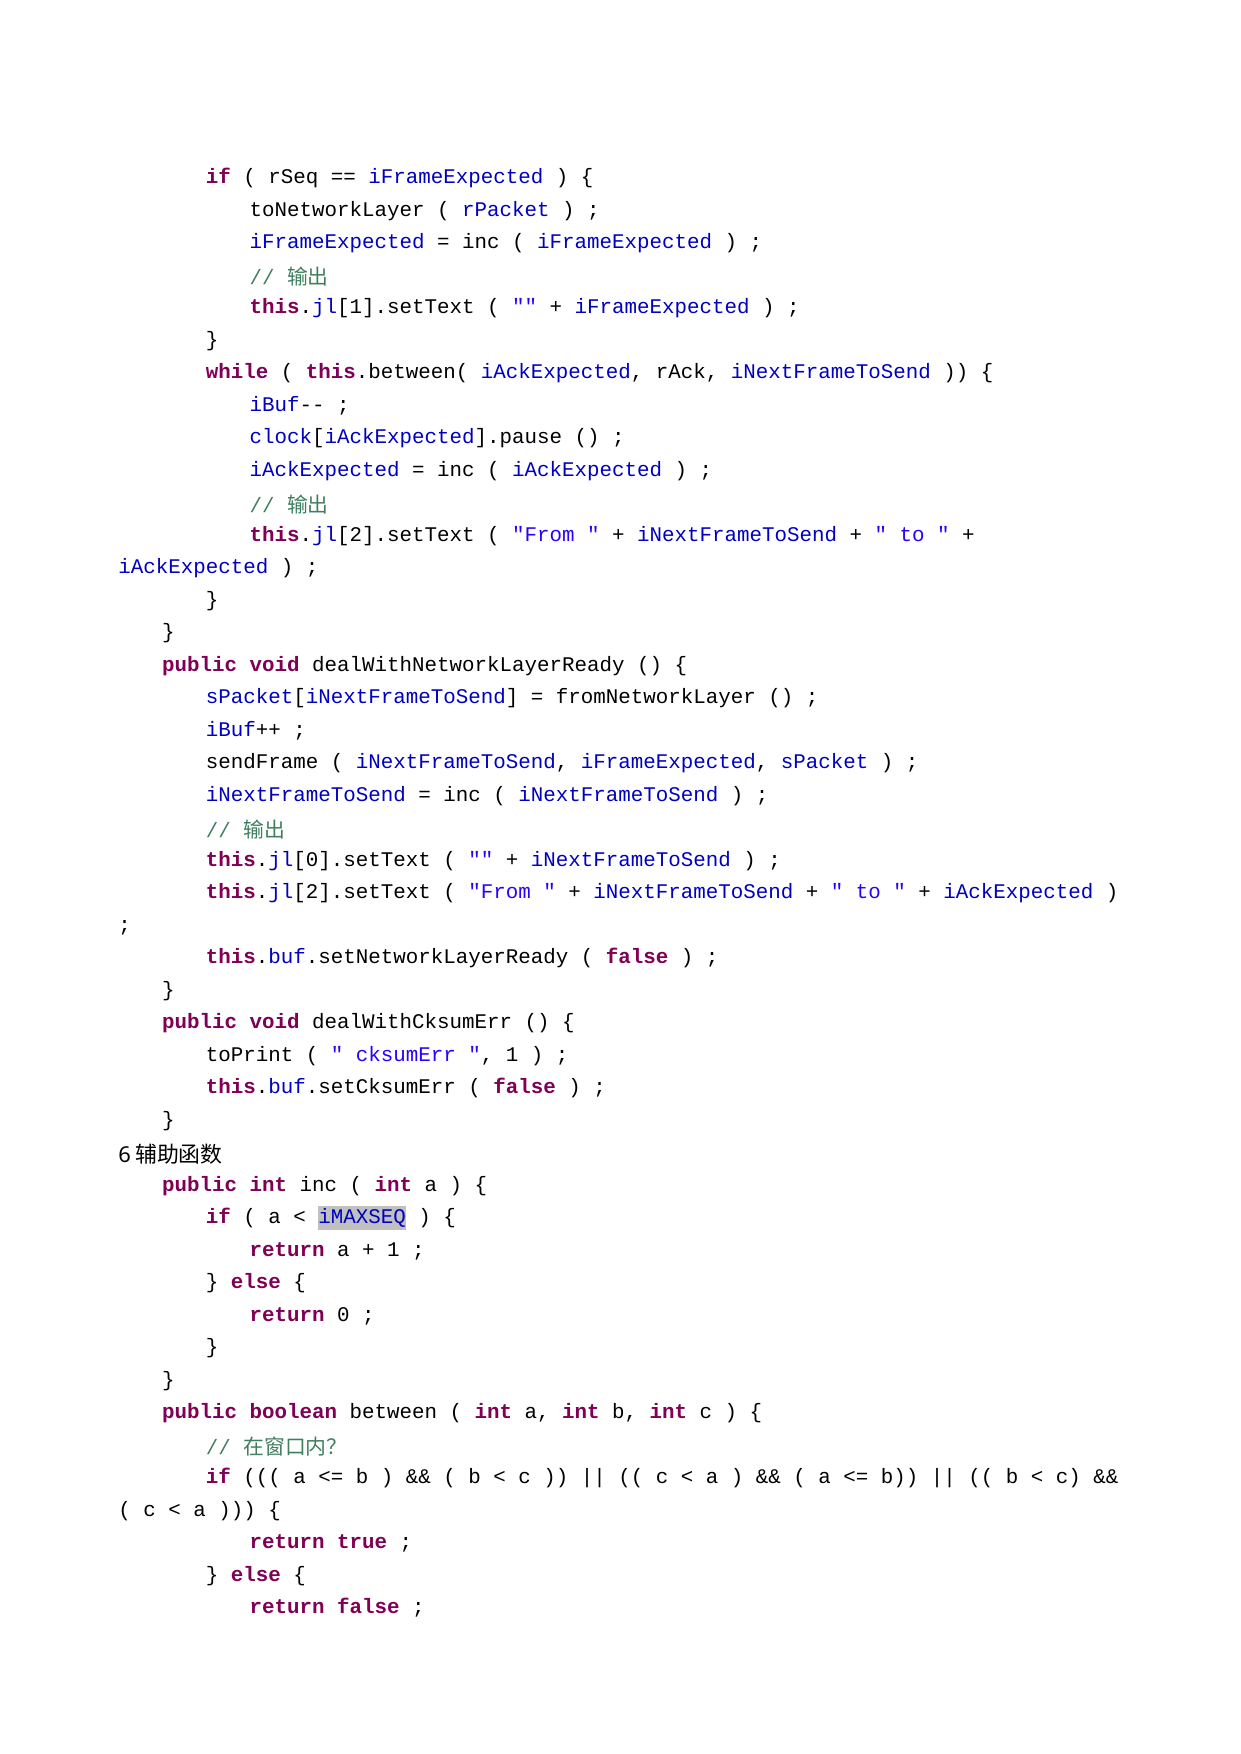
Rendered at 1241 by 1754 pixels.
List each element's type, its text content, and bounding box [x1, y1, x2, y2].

text return 0 ; [118, 1299, 1122, 1332]
text return true ; [118, 1527, 1122, 1559]
text // 输出 [118, 812, 1122, 844]
text iBuf-- ; [118, 389, 1122, 422]
text iNextFrameToSend = inc ( iNextFrameToSend ) ; [118, 779, 1122, 812]
text // 在窗口内？ [118, 1429, 1122, 1462]
text public boolean between ( int a, int b, int c ) { [118, 1397, 1122, 1429]
text iBuf++ ; [118, 714, 1122, 747]
text if ( rSeq == iFrameExpected ) { [118, 162, 1122, 194]
text clock[iAckExpected].pause () ; [118, 422, 1122, 454]
text } else { [118, 1267, 1122, 1299]
text sPacket[iNextFrameToSend] = fromNetworkLayer () ; [118, 682, 1122, 714]
text } [118, 617, 1122, 649]
text // 输出 [118, 259, 1122, 292]
text this.jl[2].setText ( "From " + iNextFrameToSend + " to " + iAckExpected ) ; [118, 877, 1122, 942]
text } [118, 324, 1122, 357]
text public void dealWithCksumErr () { [118, 1007, 1122, 1039]
text sendFrame ( iNextFrameToSend, iFrameExpected, sPacket ) ; [118, 747, 1122, 779]
text toNetworkLayer ( rPacket ) ; [118, 194, 1122, 227]
text this.buf.setCksumErr ( false ) ; [118, 1072, 1122, 1104]
text this.jl[1].setText ( "" + iFrameExpected ) ; [118, 292, 1122, 324]
text iAckExpected = inc ( iAckExpected ) ; [118, 454, 1122, 487]
text } else { [118, 1559, 1122, 1592]
text } [118, 974, 1122, 1007]
text // 输出 [118, 487, 1122, 519]
text if ((( a <= b ) && ( b < c )) || (( c < a ) && ( a <= b)) || (( b < c) && ( c < a ))) { [118, 1462, 1122, 1527]
text 6辅助函数 [118, 1137, 1122, 1169]
text } [118, 584, 1122, 617]
text this.buf.setNetworkLayerReady ( false ) ; [118, 942, 1122, 974]
text if ( a < iMAXSEQ ) { [118, 1202, 1122, 1234]
text } [118, 1364, 1122, 1397]
text } [118, 1332, 1122, 1364]
text return false ; [118, 1592, 1122, 1624]
text public int inc ( int a ) { [118, 1169, 1122, 1202]
text toPrint ( " cksumErr ", 1 ) ; [118, 1039, 1122, 1072]
text iFrameExpected = inc ( iFrameExpected ) ; [118, 227, 1122, 259]
text this.jl[0].setText ( "" + iNextFrameToSend ) ; [118, 844, 1122, 877]
text while ( this.between( iAckExpected, rAck, iNextFrameToSend )) { [118, 357, 1122, 389]
text return a + 1 ; [118, 1234, 1122, 1267]
text public void dealWithNetworkLayerReady () { [118, 649, 1122, 682]
text } [118, 1104, 1122, 1137]
text this.jl[2].setText ( "From " + iNextFrameToSend + " to " + iAckExpected ) ; [118, 519, 1122, 584]
